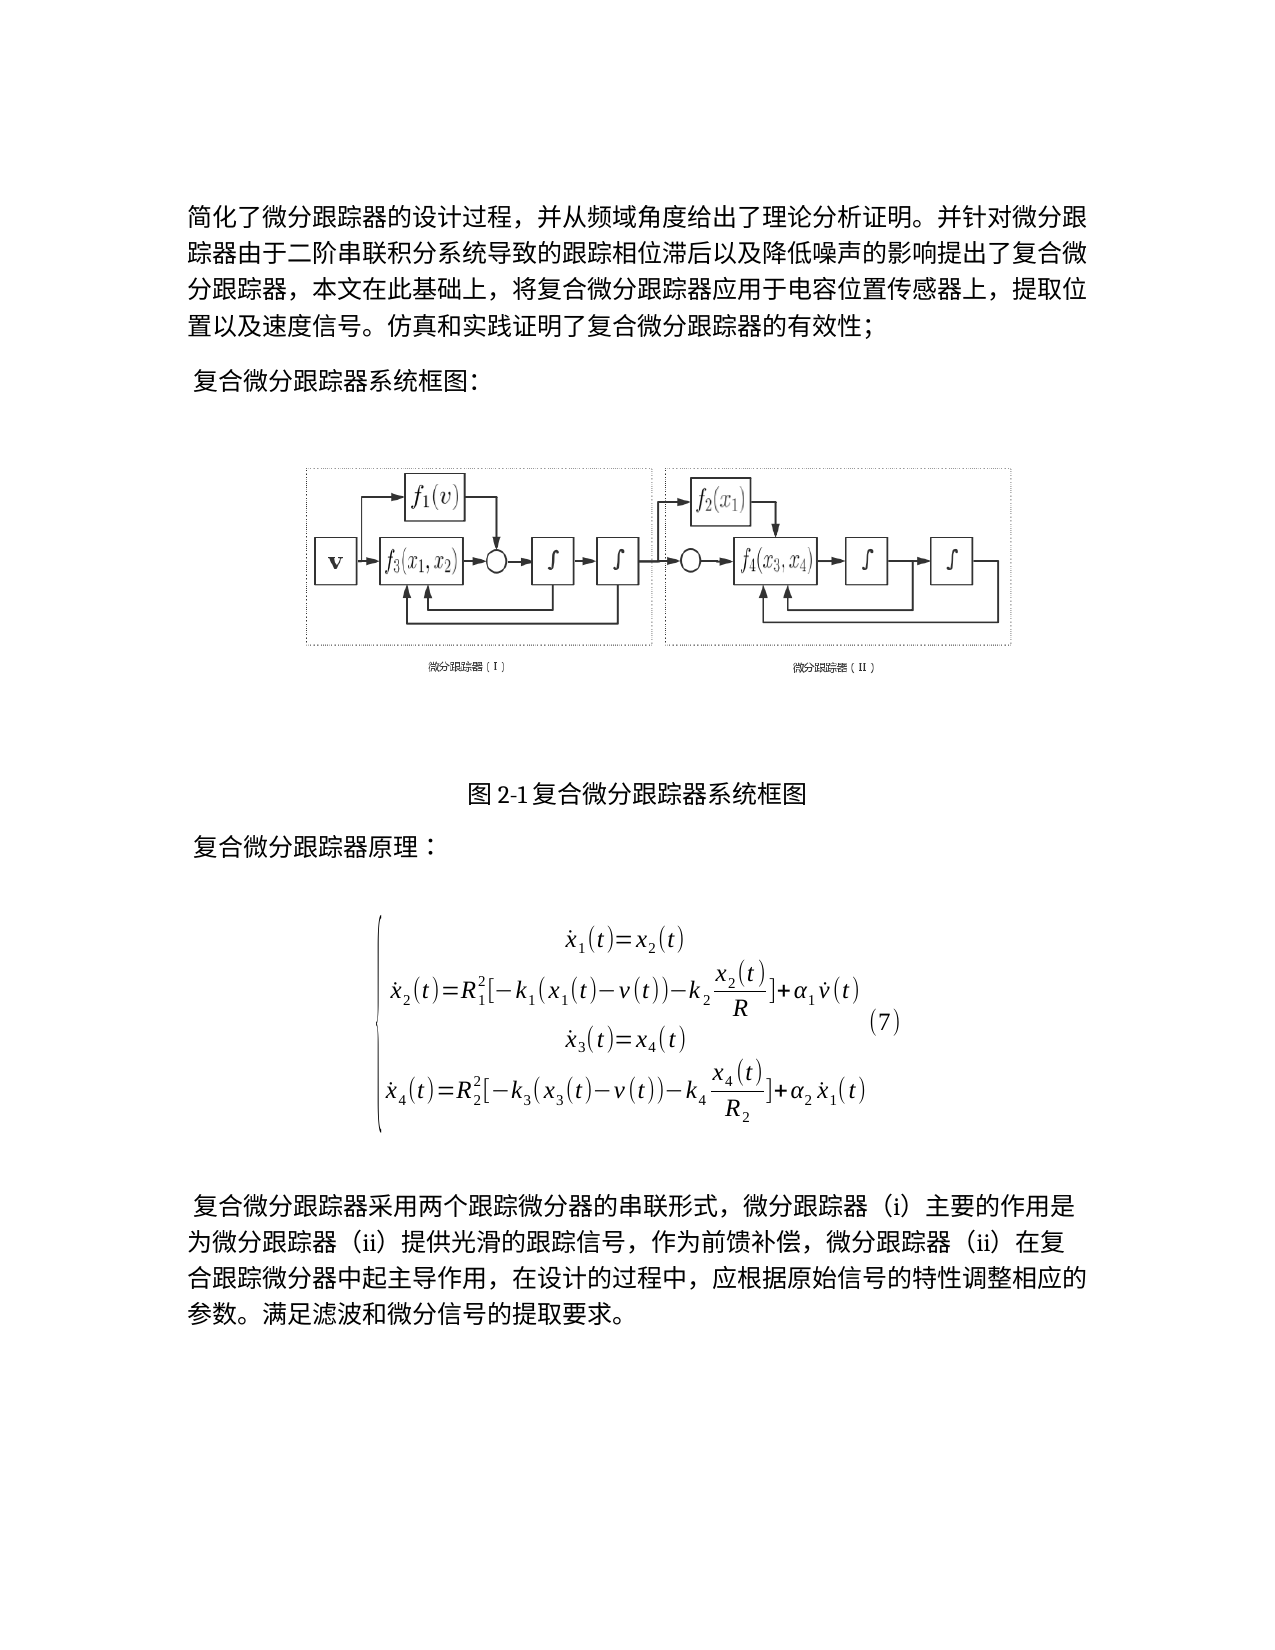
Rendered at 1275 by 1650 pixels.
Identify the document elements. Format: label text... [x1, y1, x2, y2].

text 复合微分跟踪器采用两个跟踪微分器的串联形式，微分跟踪器（i）主要的作用是为微分跟踪器（ii）提供光滑的跟踪信号，作为前馈补偿，微分跟踪器（ii）在复合跟踪微分器中起主导作用，在设计的过程中，应根据原始信号的特性调整相应的参数。满足滤波和微分信号的提取要求。 [187, 1186, 1087, 1331]
text 复合微分跟踪器系统框图： [187, 361, 1087, 397]
text 图2-1 复合微分跟踪器系统框图 [187, 774, 1087, 811]
text 复合微分跟踪器原理： [187, 829, 1087, 863]
text 简化了微分跟踪器的设计过程，并从频域角度给出了理论分析证明。并针对微分跟踪器由于二阶串联积分系统导致的跟踪相位滞后以及降低噪声的影响提出了复合微分跟踪器，本文在此基础上，将复合微分跟踪器应用于电容位置传感器上，提取位置以及速度信号。仿真和实践证明了复合微分跟踪器的有效性； [187, 197, 1087, 342]
picture [187, 416, 1063, 706]
